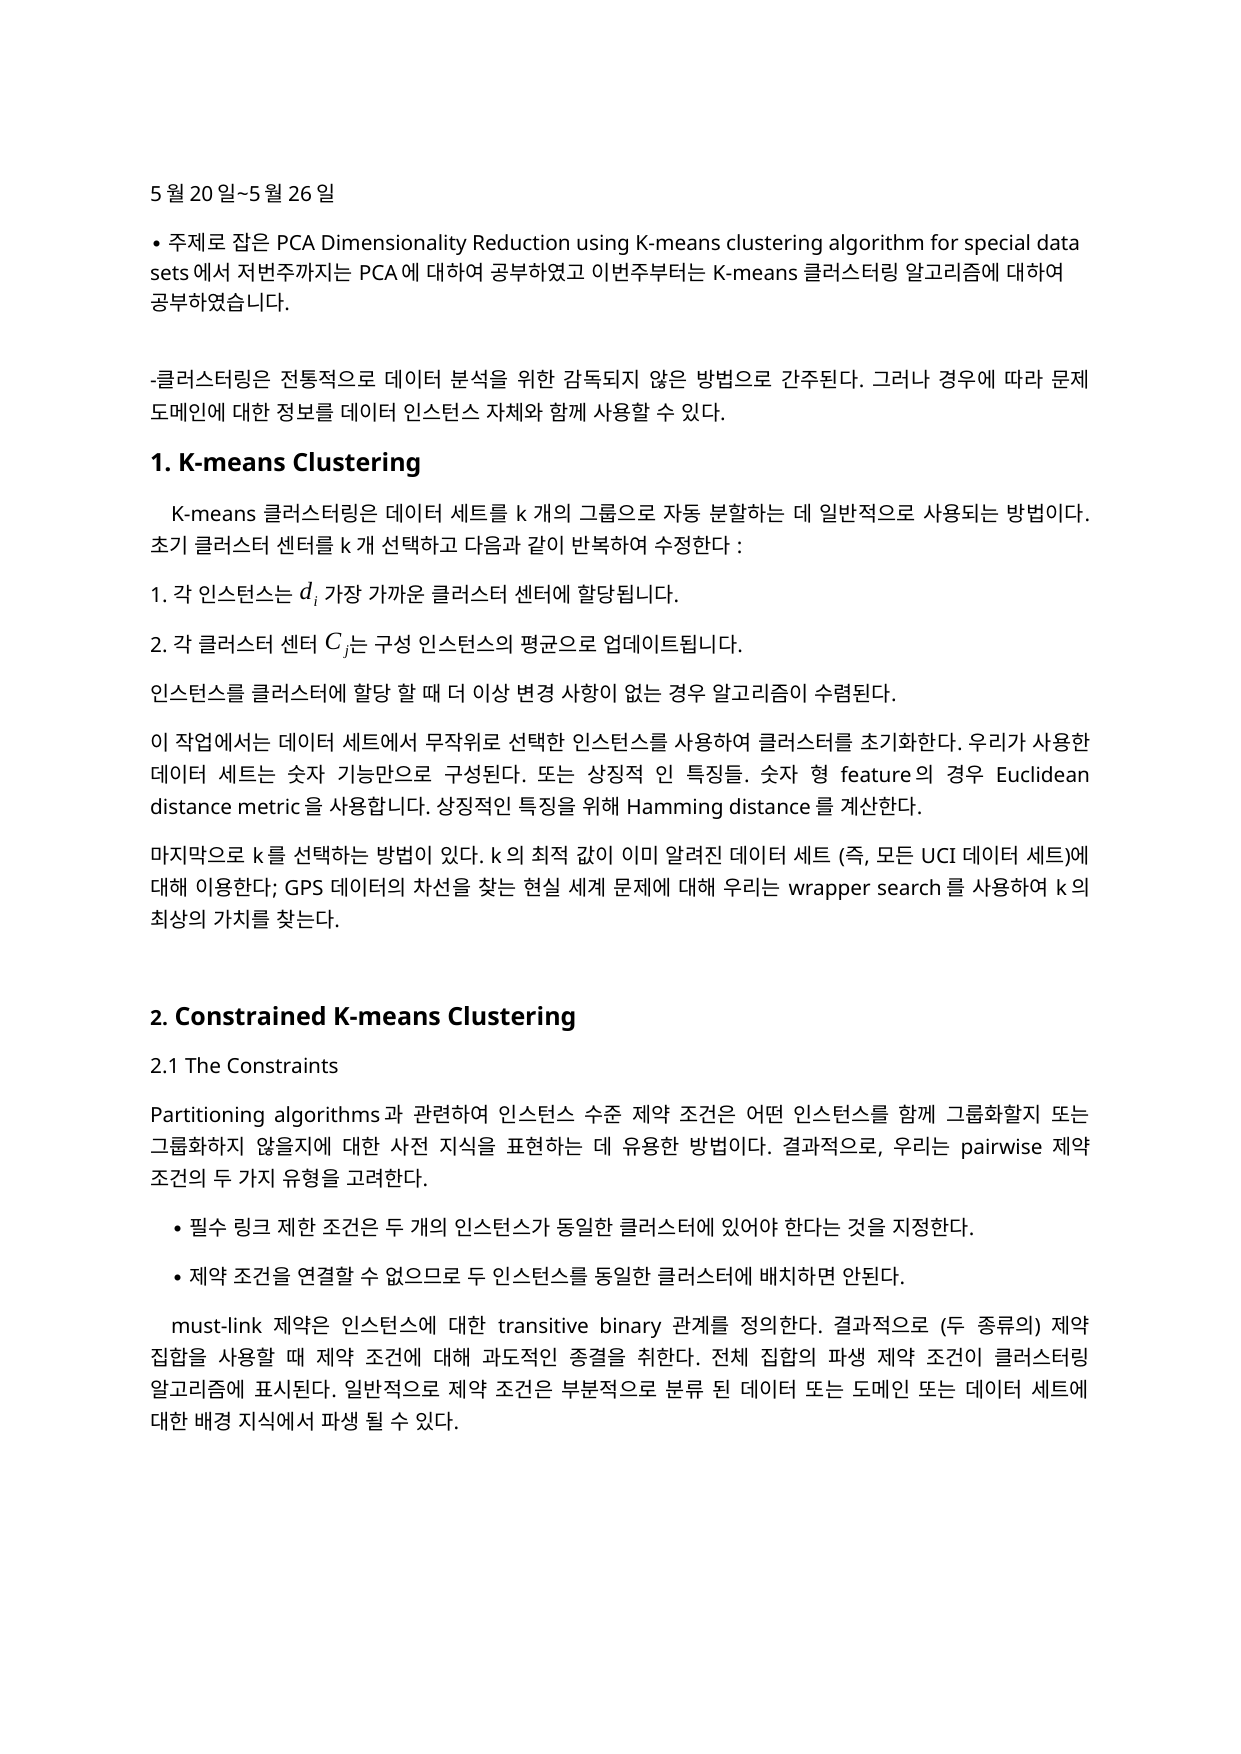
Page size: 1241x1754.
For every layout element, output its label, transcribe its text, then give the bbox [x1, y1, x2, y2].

text ∙ 제약 조건을 연결할 수 없으므로 두 인스턴스를 동일한 클러스터에 배치하면 안된다. [150, 1260, 1090, 1290]
text ∙ 필수 링크 제한 조건은 두 개의 인스턴스가 동일한 클러스터에 있어야 한다는 것을 지정한다. [150, 1211, 1090, 1242]
text Partitioning algorithms과 관련하여 인스턴스 수준 제약 조건은 어떤 인스턴스를 함께 그룹화할지 또는 그룹화하지 않을지에 대한 사전 지식을 표현하는 데 유용한 방법이다. 결과적으로, 우리는 pairwise 제약 조건의 두 가지 유형을 고려한다. [150, 1098, 1090, 1193]
text 1. 각 인스턴스는 가장 가까운 클러스터 센터에 할당됩니다. [150, 578, 1090, 609]
text 2. 각 클러스터 센터 는 구성 인스턴스의 평균으로 업데이트됩니다. [150, 628, 1090, 659]
text must-link 제약은 인스턴스에 대한 transitive binary 관계를 정의한다. 결과적으로 (두 종류의) 제약 집합을 사용할 때 제약 조건에 대해 과도적인 종결을 취한다. 전체 집합의 파생 제약 조건이 클러스터링 알고리즘에 표시된다. 일반적으로 제약 조건은 부분적으로 분류 된 데이터 또는 도메인 또는 데이터 세트에 대한 배경 지식에서 파생 될 수 있다. [150, 1309, 1090, 1435]
text 5월20일~5월26일 [150, 177, 1090, 207]
text 1. K-means Clustering [150, 444, 1090, 478]
text K-means 클러스터링은 데이터 세트를 k 개의 그룹으로 자동 분할하는 데 일반적으로 사용되는 방법이다. 초기 클러스터 센터를 k 개 선택하고 다음과 같이 반복하여 수정한다 : [150, 497, 1090, 559]
text -클러스터링은 전통적으로 데이터 분석을 위한 감독되지 않은 방법으로 간주된다. 그러나 경우에 따라 문제 도메인에 대한 정보를 데이터 인스턴스 자체와 함께 사용할 수 있다. [150, 364, 1090, 426]
text 이 작업에서는 데이터 세트에서 무작위로 선택한 인스턴스를 사용하여 클러스터를 초기화한다. 우리가 사용한 데이터 세트는 숫자 기능만으로 구성된다. 또는 상징적 인 특징들. 숫자 형 feature의 경우 Euclidean distance metric을 사용합니다. 상징적인 특징을 위해 Hamming distance를 계산한다. [150, 726, 1090, 821]
text ∙ 주제로 잡은 PCA Dimensionality Reduction using K-means clustering algorithm for special data sets에서 저번주까지는 PCA에 대하여 공부하였고 이번주부터는 K-means 클러스터링 알고리즘에 대하여 공부하였습니다. [150, 226, 1090, 317]
text 2. Constrained K-means Clustering [150, 999, 1090, 1033]
text 2.1 The Constraints [150, 1052, 1090, 1080]
text 마지막으로 k를 선택하는 방법이 있다. k의 최적 값이 이미 알려진 데이터 세트 (즉, 모든 UCI 데이터 세트)에 대해 이용한다; GPS 데이터의 차선을 찾는 현실 세계 문제에 대해 우리는 wrapper search를 사용하여 k의 최상의 가치를 찾는다. [150, 839, 1090, 934]
text 인스턴스를 클러스터에 할당 할 때 더 이상 변경 사항이 없는 경우 알고리즘이 수렴된다. [150, 678, 1090, 708]
